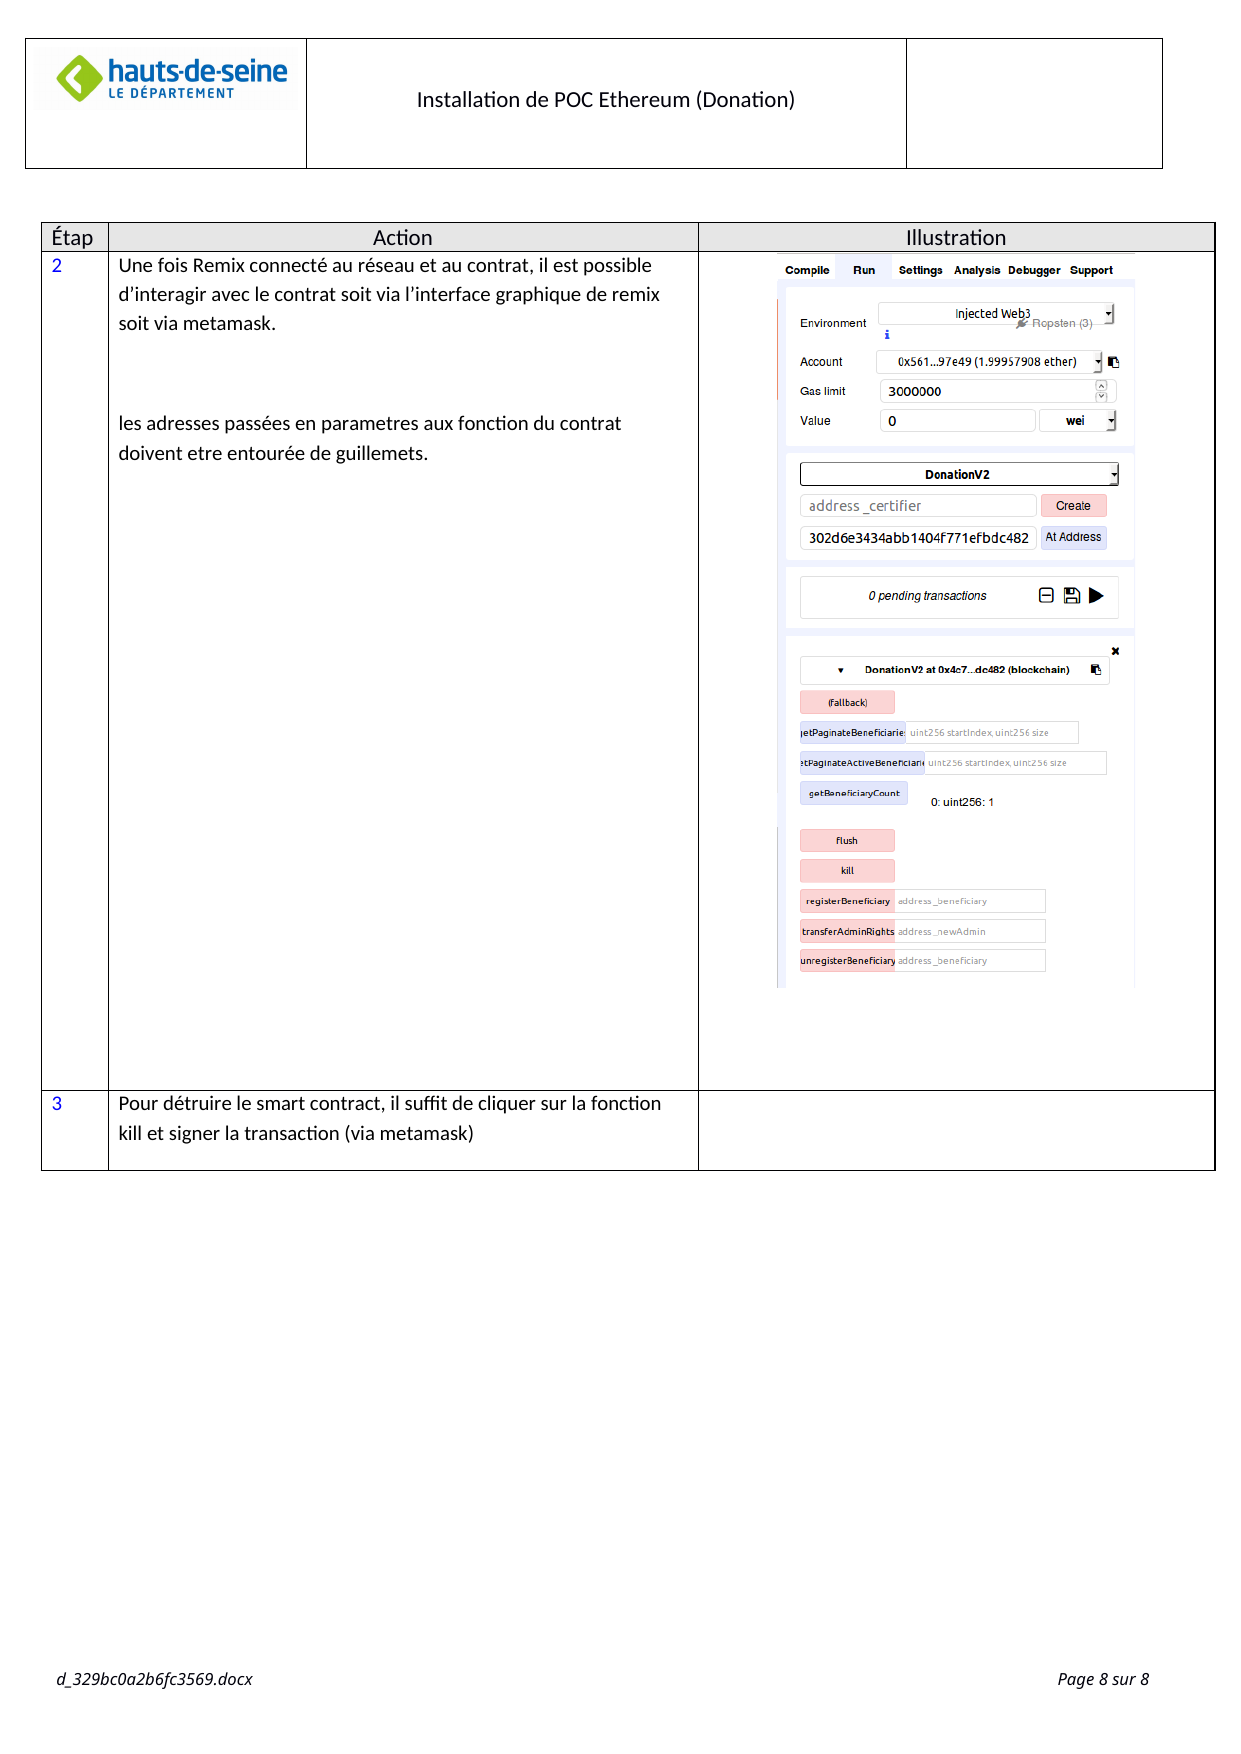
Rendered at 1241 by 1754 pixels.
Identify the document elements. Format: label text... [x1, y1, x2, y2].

picture [777, 253, 1136, 988]
table_cell Une fois Remix connecté au réseau et au contrat, il est possible d’interagir avec le contrat soit via l’interface graphique de remix soit via metamask. les adresses passées en parametres aux fonction du contrat doivent etre entourée de guillemets. [109, 252, 698, 1089]
picture [33, 47, 299, 110]
table_cell [699, 1091, 1214, 1170]
table_header Illustration [699, 223, 1214, 251]
table_header Action [109, 223, 698, 251]
table_cell 3 [42, 1091, 108, 1170]
table_header Étape [42, 223, 108, 251]
table_cell Pour détruire le smart contract, il suffit de cliquer sur la fonction kill et signer la transaction (via metamask) [109, 1091, 698, 1170]
table_cell [699, 252, 1214, 1089]
table_cell 2 [42, 252, 108, 1089]
